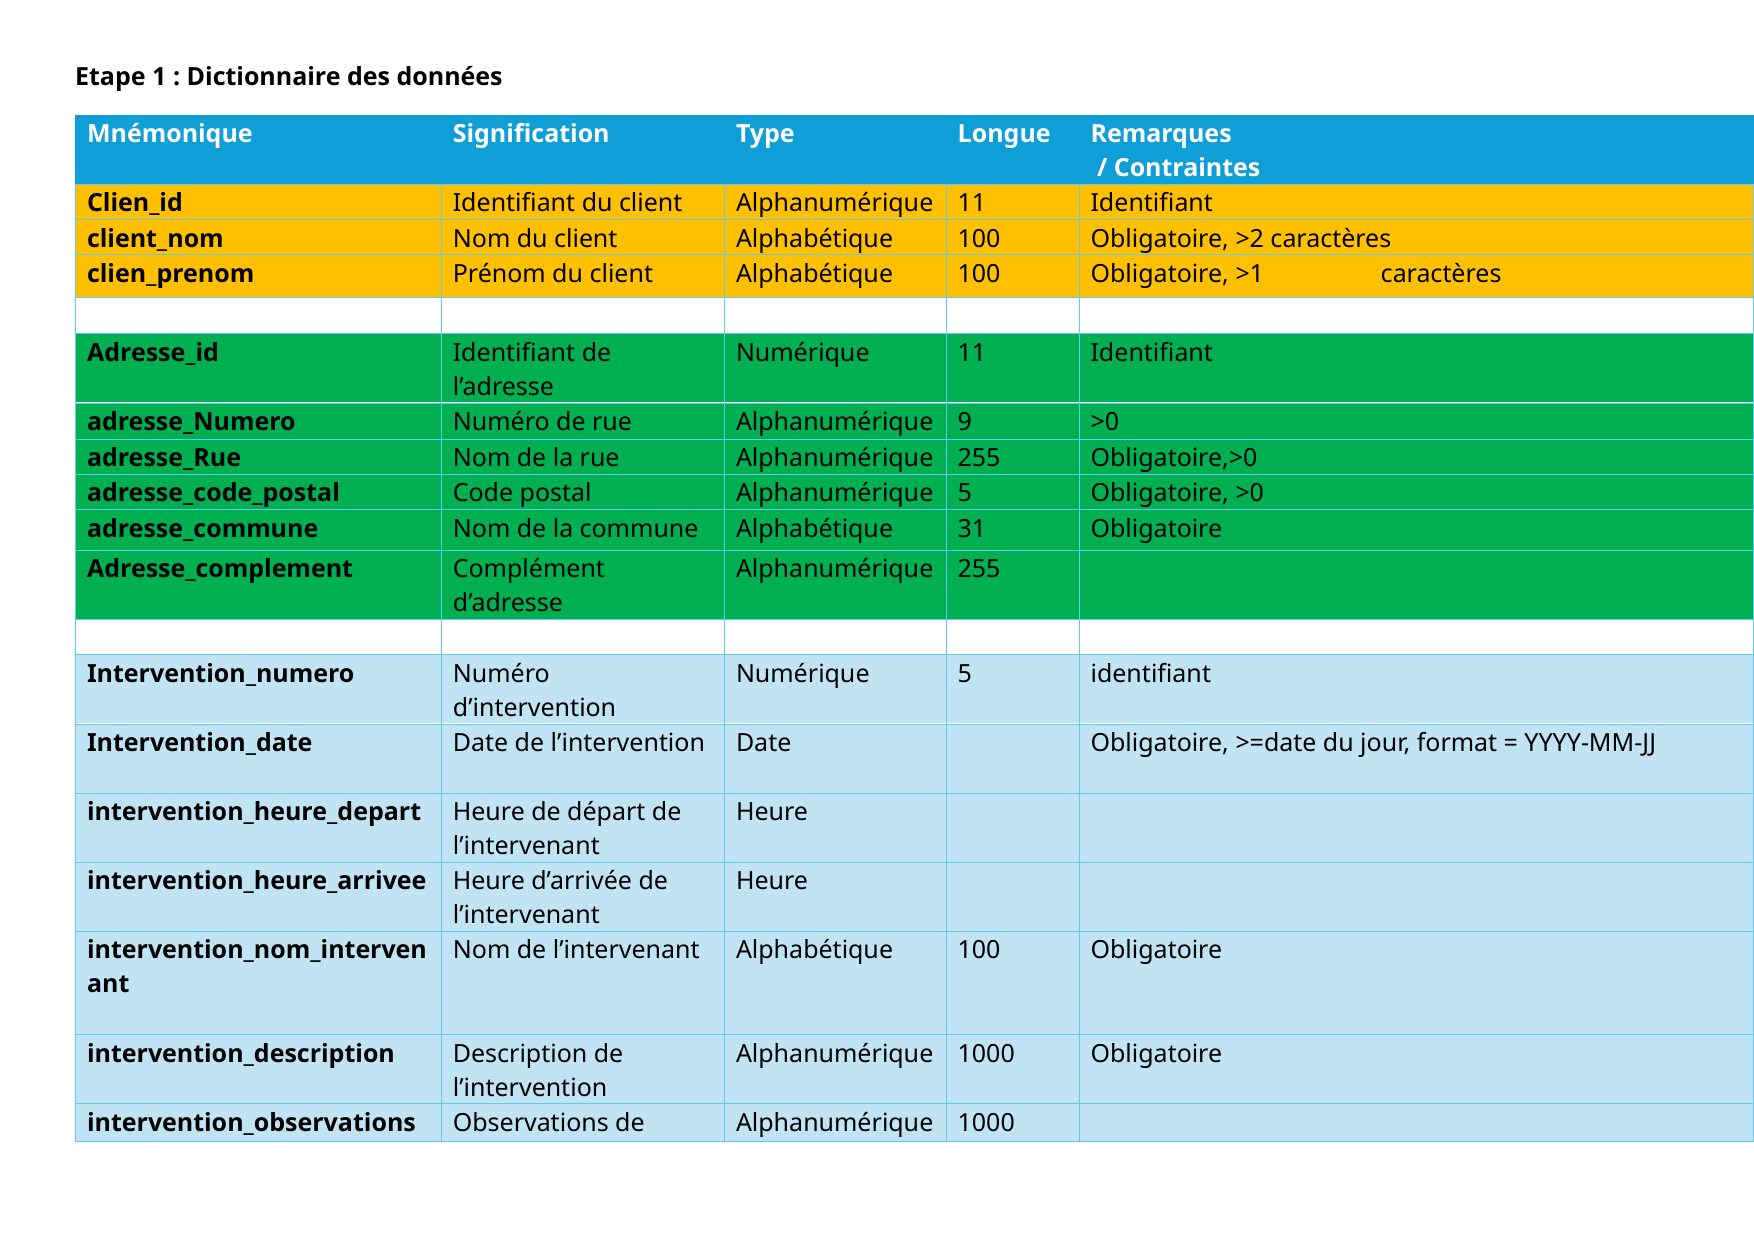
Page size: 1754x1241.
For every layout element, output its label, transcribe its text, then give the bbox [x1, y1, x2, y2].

table_cell Nom de la commune [442, 510, 724, 550]
table_cell 31 [947, 510, 1079, 550]
table_cell 255 [947, 551, 1079, 619]
table_cell Alphanumérique [725, 1104, 946, 1141]
table_cell [947, 863, 1079, 931]
table_cell [442, 298, 724, 333]
table_cell [947, 794, 1079, 862]
table_cell client_nom [76, 220, 441, 254]
table_cell Heure [725, 863, 946, 931]
table_cell 1000 [947, 1035, 1079, 1103]
table_cell 100 [947, 220, 1079, 254]
table_cell [1080, 794, 1753, 862]
table_cell Identifiant de l’adresse [442, 334, 724, 402]
table_cell Complément d’adresse [442, 551, 724, 619]
table_cell Numéro de rue [442, 404, 724, 439]
table_cell Intervention_numero [76, 655, 441, 723]
table_cell Alphabétique [725, 255, 946, 297]
table_cell Obligatoire, >=date du jour, format = YYYY-MM-JJ [1080, 725, 1753, 793]
table_cell [1080, 1104, 1753, 1141]
table_cell intervention_description [76, 1035, 441, 1103]
table_cell clien_prenom [76, 255, 441, 297]
table_cell Obligatoire, >1 caractères [1080, 255, 1753, 297]
table_cell Obligatoire [1080, 510, 1753, 550]
table_cell [1080, 298, 1753, 333]
table_cell Numérique [725, 334, 946, 402]
table_cell Code postal [442, 475, 724, 509]
table_cell 5 [947, 655, 1079, 723]
table_cell adresse_code_postal [76, 475, 441, 509]
table_cell [1080, 863, 1753, 931]
table_cell adresse_commune [76, 510, 441, 550]
table_cell 11 [947, 334, 1079, 402]
table_cell Alphabétique [725, 220, 946, 254]
table_header Signification [442, 116, 724, 184]
table_cell Alphabétique [725, 510, 946, 550]
table_cell Description de l’intervention [442, 1035, 724, 1103]
table_header Longue [947, 116, 1079, 184]
table_cell Alphanumérique [725, 551, 946, 619]
table_cell [725, 298, 946, 333]
table_cell Obligatoire,>0 [1080, 440, 1753, 474]
table_cell Alphanumérique [725, 475, 946, 509]
table_cell Obligatoire, >0 [1080, 475, 1753, 509]
table_cell 5 [947, 475, 1079, 509]
table_cell Identifiant du client [442, 185, 724, 219]
table_cell Intervention_date [76, 725, 441, 793]
table_cell [725, 620, 946, 654]
table_cell 100 [947, 932, 1079, 1034]
table_cell Obligatoire, >2 caractères [1080, 220, 1753, 254]
table_cell Obligatoire [1080, 1035, 1753, 1103]
table_cell Alphabétique [725, 932, 946, 1034]
table_cell [947, 620, 1079, 654]
table_cell [442, 620, 724, 654]
table_cell >0 [1080, 404, 1753, 439]
table_cell Obligatoire [1080, 932, 1753, 1034]
table_cell Alphanumérique [725, 404, 946, 439]
table_cell [1080, 620, 1753, 654]
table_cell Date de l’intervention [442, 725, 724, 793]
table_header Mnémonique [76, 116, 441, 184]
table_cell [947, 298, 1079, 333]
table_cell identifiant [1080, 655, 1753, 723]
table_cell Alphanumérique [725, 1035, 946, 1103]
table_cell Date [725, 725, 946, 793]
table_cell [76, 298, 441, 333]
table_cell Adresse_complement [76, 551, 441, 619]
table_cell intervention_heure_arrivee [76, 863, 441, 931]
table_cell 9 [947, 404, 1079, 439]
table_cell Identifiant [1080, 185, 1753, 219]
table_cell 11 [947, 185, 1079, 219]
table_cell intervention_heure_depart [76, 794, 441, 862]
table_cell [947, 725, 1079, 793]
table_cell 100 [947, 255, 1079, 297]
table_cell adresse_Numero [76, 404, 441, 439]
table_cell 255 [947, 440, 1079, 474]
table_cell Heure [725, 794, 946, 862]
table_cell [76, 1104, 441, 1141]
table_cell Clien_id [76, 185, 441, 219]
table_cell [442, 1104, 724, 1141]
table_cell Prénom du client [442, 255, 724, 297]
table_header Remarques / Contraintes [1080, 116, 1753, 184]
table_cell intervention_nom_intervenant [76, 932, 441, 1034]
table_cell Heure d’arrivée de l’intervenant [442, 863, 724, 931]
table_cell Alphanumérique [725, 440, 946, 474]
table_header Type [725, 116, 946, 184]
table_cell Identifiant [1080, 334, 1753, 402]
table_cell Adresse_id [76, 334, 441, 402]
table_cell Nom de la rue [442, 440, 724, 474]
table_cell adresse_Rue [76, 440, 441, 474]
table_cell [1080, 551, 1753, 619]
table_cell Alphanumérique [725, 185, 946, 219]
table_cell Numérique [725, 655, 946, 723]
table_cell 1000 [947, 1104, 1079, 1141]
table_cell Numéro d’intervention [442, 655, 724, 723]
table_cell Nom du client [442, 220, 724, 254]
table_cell Heure de départ de l’intervenant [442, 794, 724, 862]
text Etape 1 : Dictionnaire des données [75, 59, 1679, 93]
table_cell Nom de l’intervenant [442, 932, 724, 1034]
table_cell [76, 620, 441, 654]
